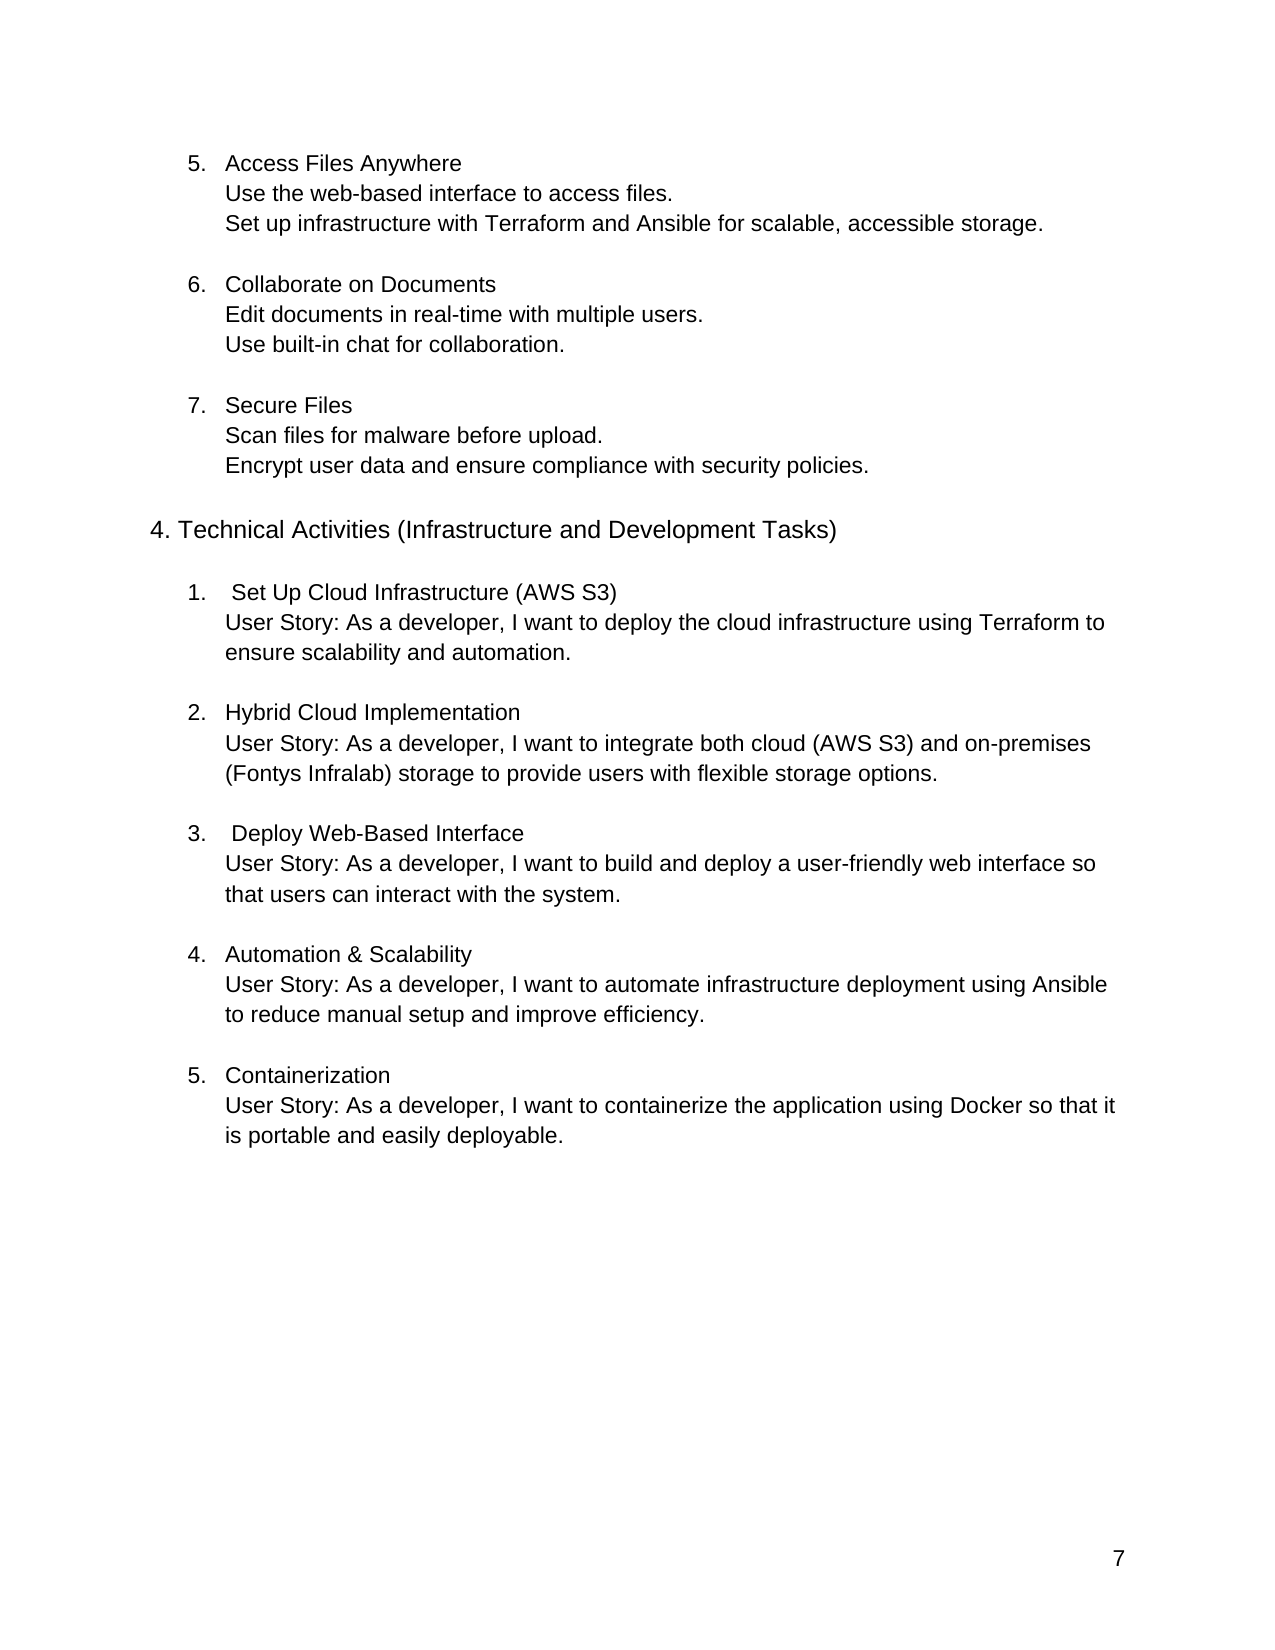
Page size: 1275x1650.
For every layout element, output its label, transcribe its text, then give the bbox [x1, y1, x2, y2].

text Encrypt user data and ensure compliance with security policies. [225, 452, 1125, 478]
list Hybrid Cloud Implementation [187, 699, 1125, 726]
text User Story: As a developer, I want to build and deploy a user-friendly web interface so that users can interact with the system. [225, 850, 1125, 907]
text User Story: As a developer, I want to automate infrastructure deployment using Ansible to reduce manual setup and improve efficiency. [225, 971, 1125, 1028]
text Use the web-based interface to access files. [150, 180, 1125, 207]
subtitle 4. Technical Activities (Infrastructure and Development Tasks) [150, 515, 1125, 544]
list Deploy Web-Based Interface [187, 820, 1125, 847]
list Containerization [187, 1062, 1125, 1088]
list Access Files Anywhere [187, 150, 1125, 176]
text Use built-in chat for collaboration. [150, 331, 1125, 358]
list Set Up Cloud Infrastructure (AWS S3) [187, 578, 1125, 605]
list Secure Files [187, 392, 1125, 418]
text User Story: As a developer, I want to integrate both cloud (AWS S3) and on-premises (Fontys Infralab) storage to provide users with flexible storage options. [225, 729, 1125, 786]
text User Story: As a developer, I want to deploy the cloud infrastructure using Terraform to ensure scalability and automation. [225, 609, 1125, 665]
text Edit documents in real-time with multiple users. [150, 301, 1125, 327]
text User Story: As a developer, I want to containerize the application using Docker so that it is portable and easily deployable. [225, 1092, 1125, 1149]
list Automation & Scalability [187, 941, 1125, 967]
text Set up infrastructure with Terraform and Ansible for scalable, accessible storage. [150, 210, 1125, 237]
list Collaborate on Documents [187, 271, 1125, 297]
text Scan files for malware before upload. [150, 422, 1125, 448]
